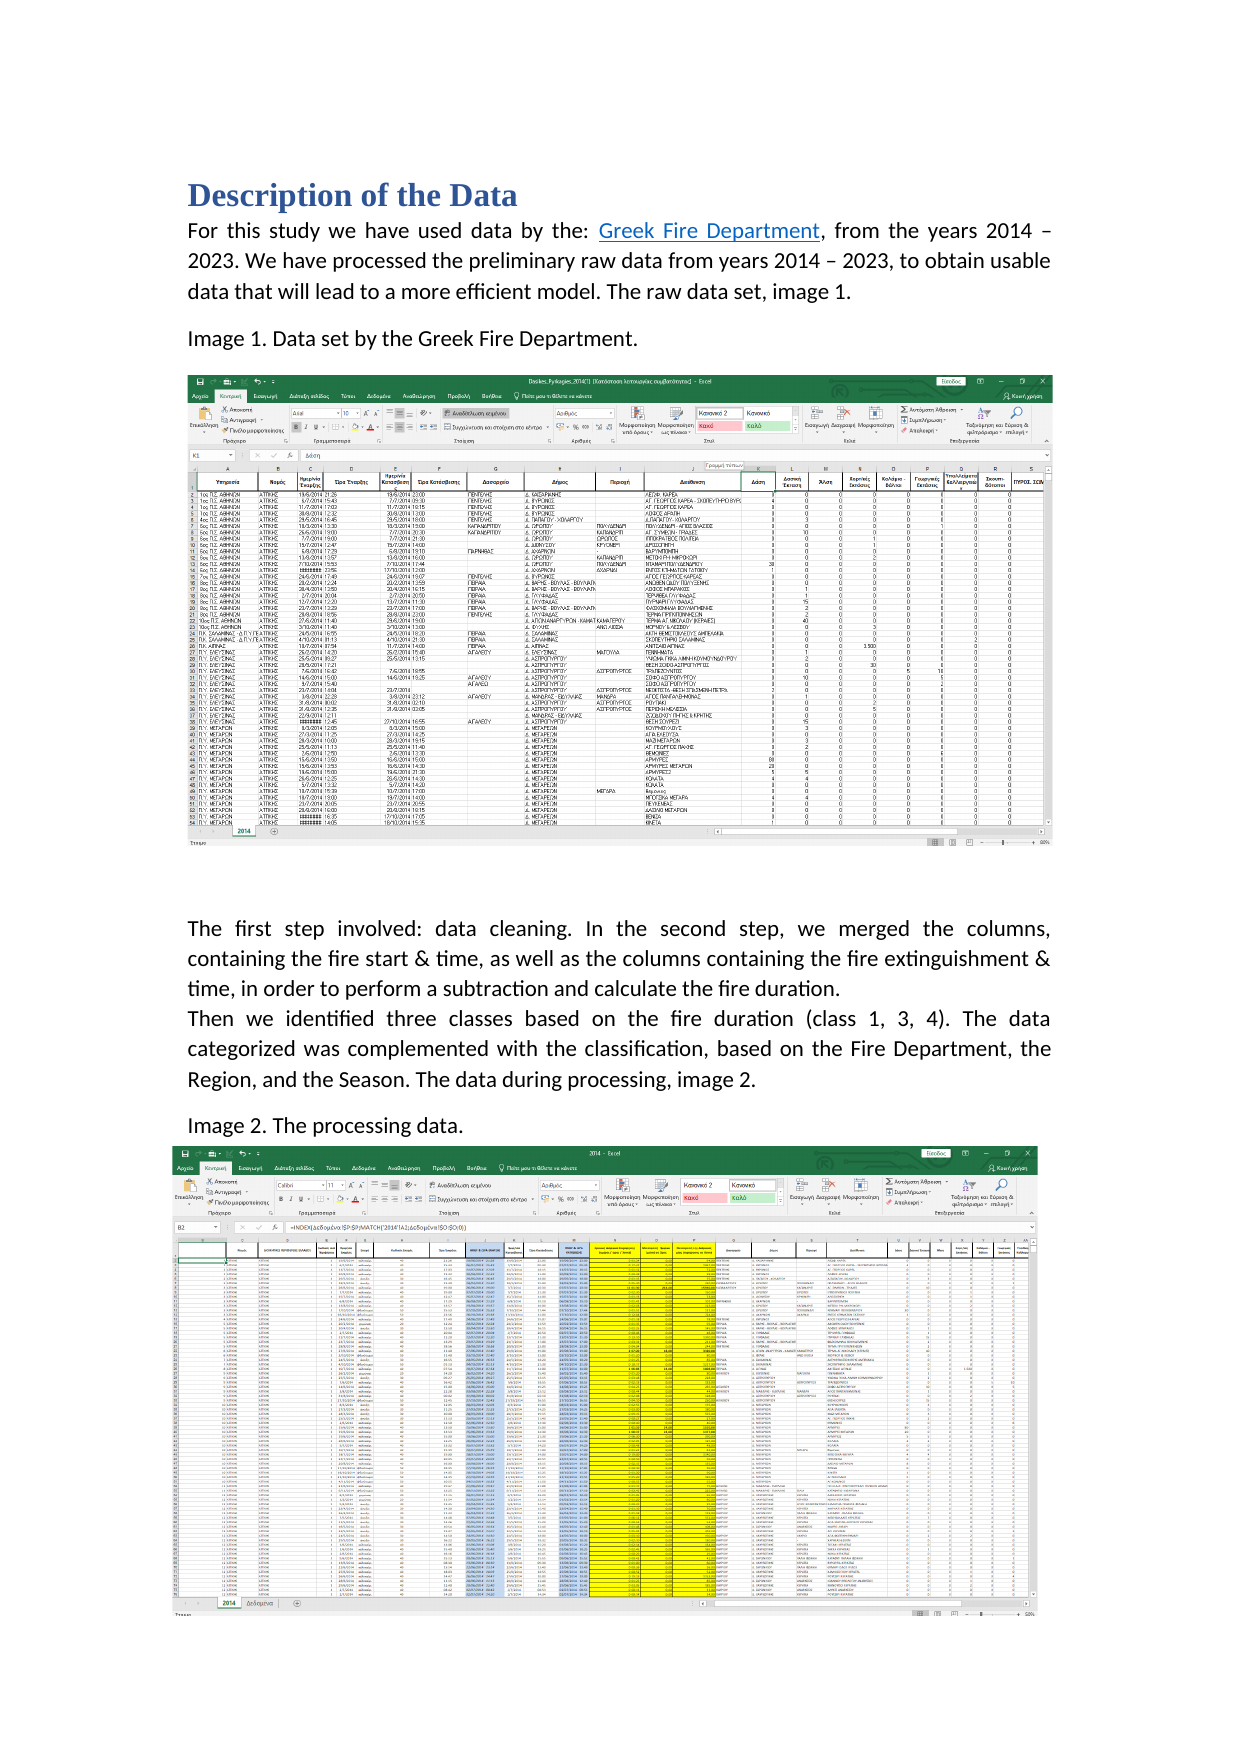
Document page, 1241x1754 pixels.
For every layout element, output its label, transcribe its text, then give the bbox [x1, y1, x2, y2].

subtitle Description of the Data [187, 175, 1053, 213]
text For this study we have used data by the: Greek Fire Department, from the years 2014 – 2023. We have processed the preliminary raw data from years 2014 – 2023, to obtain usable data that will lead to a more efficient model. The raw data set, image 1. [187, 216, 1053, 305]
text Then we identified three classes based on the fire duration (class 1, 3, 4). The data categorized was complemented with the classification, based on the Fire Department, the Region, and the Season. The data during processing, image 2. [187, 1004, 1053, 1093]
text The first step involved: data cleaning. In the second step, we merged the columns, containing the fire start & time, as well as the columns containing the fire extinguishment & time, in order to perform a subtraction and calculate the fire duration. [187, 914, 1053, 1002]
picture [187, 375, 1053, 846]
text Image 1. Data set by the Greek Fire Department. [187, 324, 1053, 352]
text Image 2. The processing data. [187, 1112, 1053, 1139]
picture [172, 1146, 1038, 1616]
